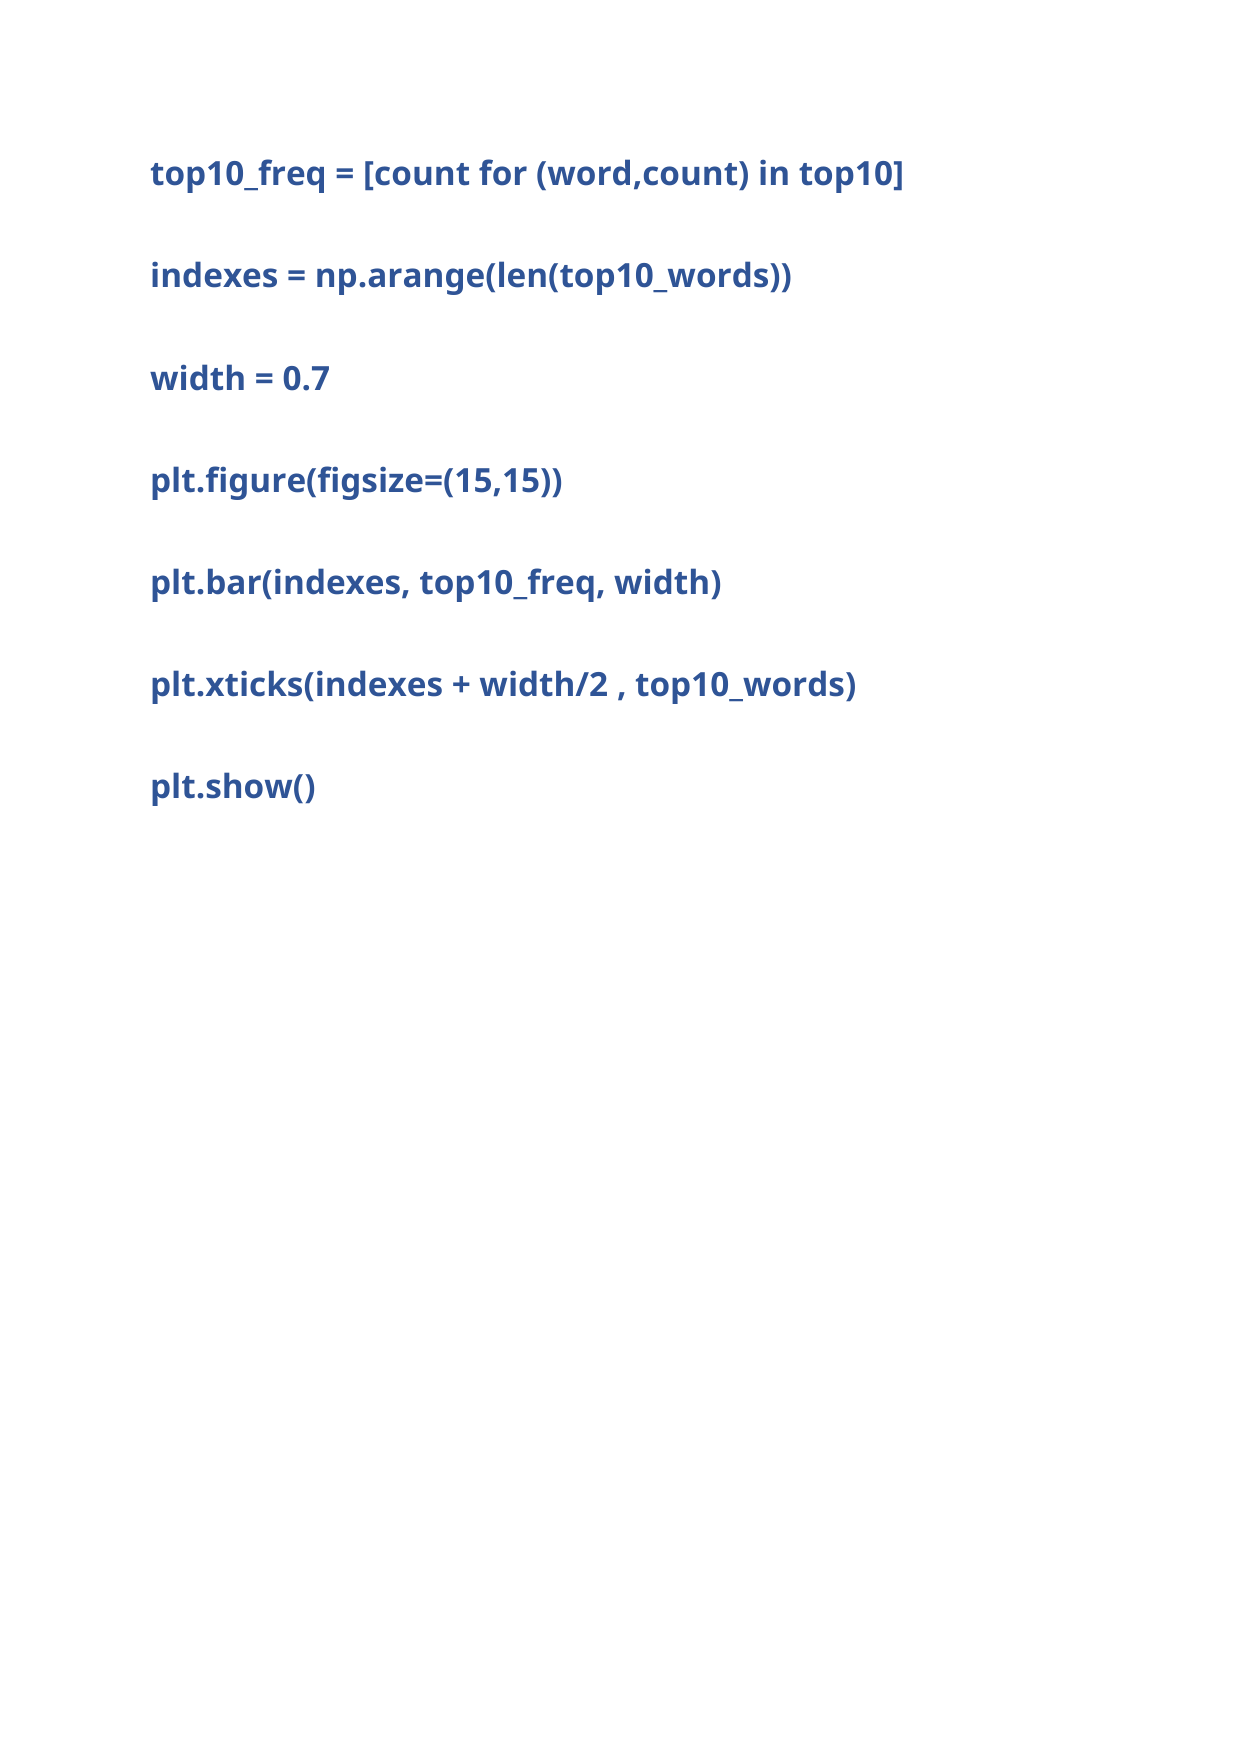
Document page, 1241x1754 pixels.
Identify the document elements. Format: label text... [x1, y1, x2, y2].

subtitle plt.show() [150, 763, 1090, 808]
subtitle plt.figure(figsize=(15,15)) [150, 457, 1090, 502]
subtitle top10_freq = [count for (word,count) in top10] [150, 150, 1090, 195]
subtitle plt.xticks(indexes + width/2 , top10_words) [150, 661, 1090, 706]
subtitle width = 0.7 [150, 354, 1090, 400]
subtitle indexes = np.arange(len(top10_words)) [150, 252, 1090, 298]
subtitle plt.bar(indexes, top10_freq, width) [150, 559, 1090, 604]
